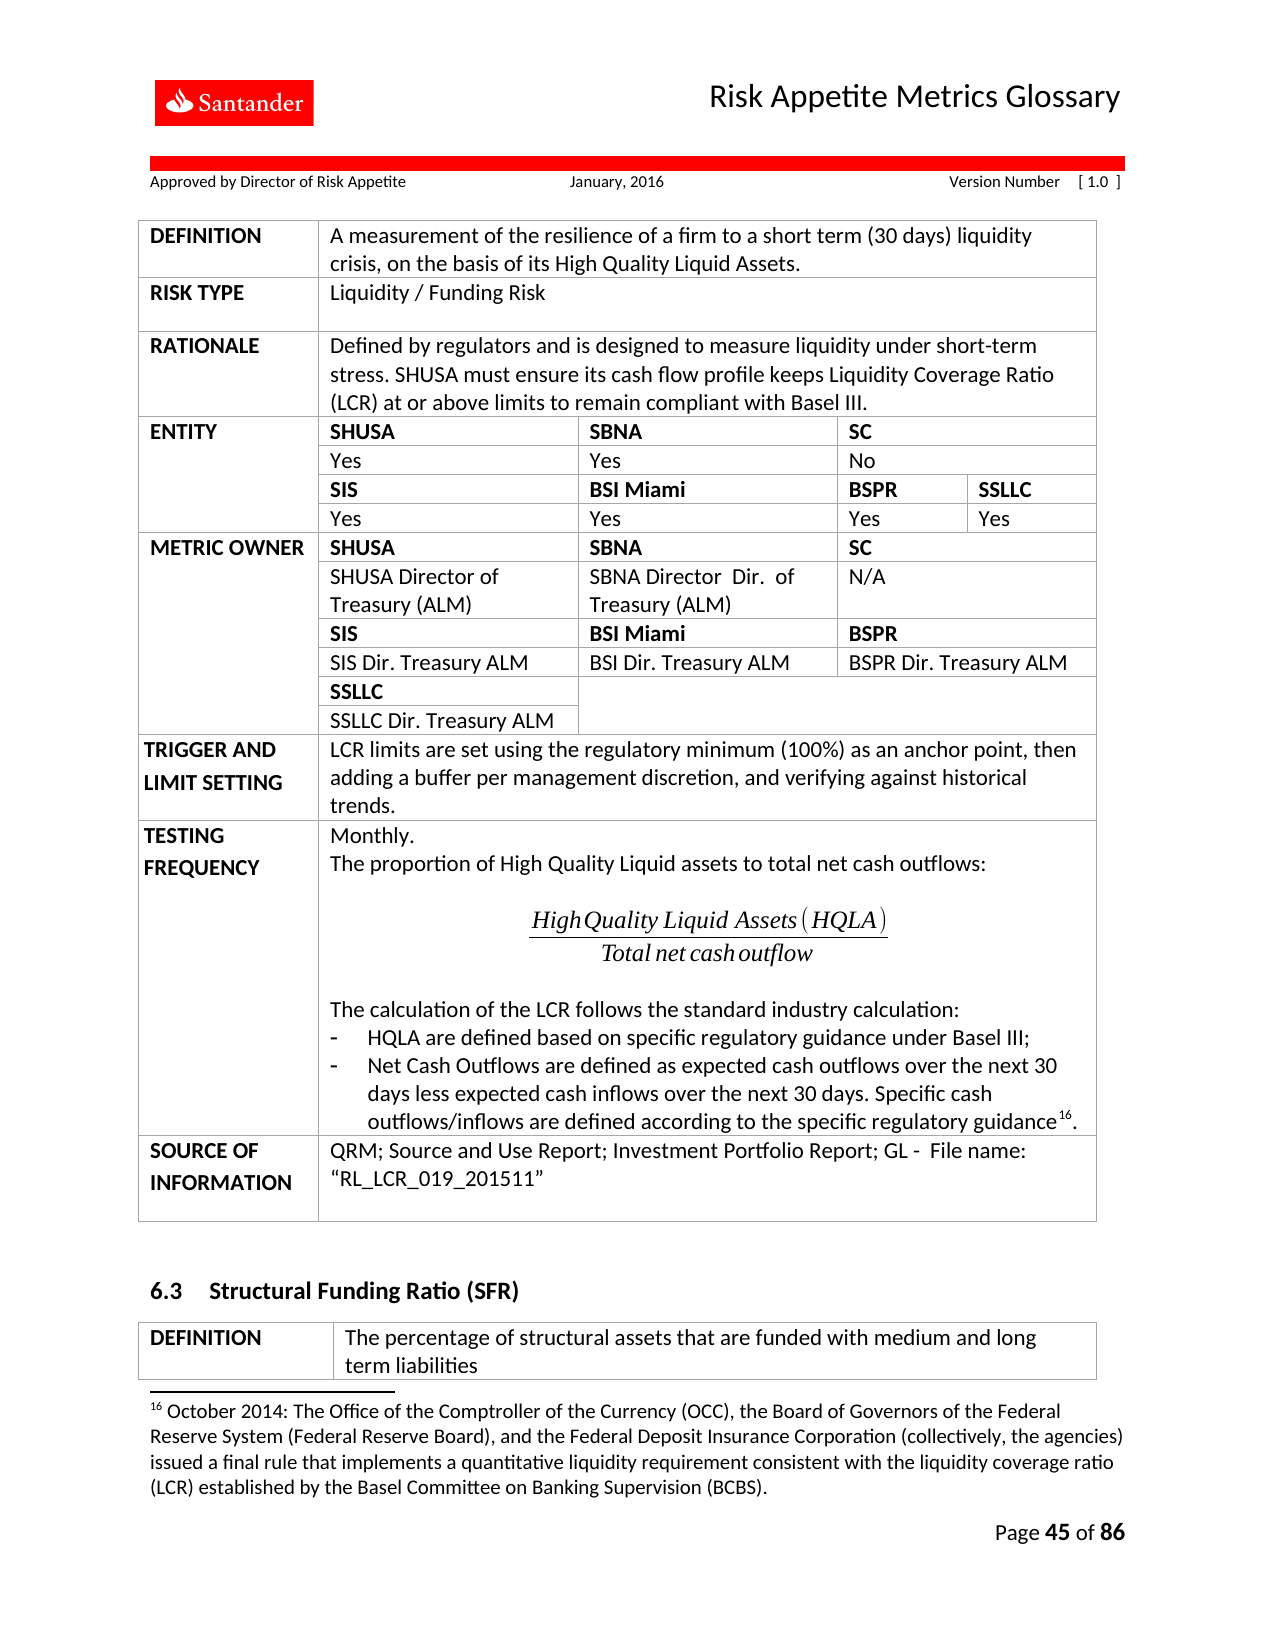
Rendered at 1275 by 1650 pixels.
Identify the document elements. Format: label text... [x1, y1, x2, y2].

table_cell Yes [319, 446, 578, 474]
table_cell SHUSA [319, 533, 578, 561]
table_cell [319, 332, 1096, 416]
table_cell [579, 648, 837, 676]
table_cell TRIGGER AND LIMIT SETTING [139, 735, 318, 820]
table_cell SHUSA Director of Treasury (ALM) [319, 562, 578, 618]
table_cell SC [838, 417, 1096, 445]
table_cell [319, 504, 578, 532]
table_cell [579, 504, 837, 532]
table_cell [319, 475, 578, 503]
table_cell [319, 677, 578, 705]
table_cell Yes [579, 446, 837, 474]
table_cell [968, 475, 1096, 503]
list Structural Funding Ratio (SFR) [150, 1275, 1125, 1305]
table_cell N/A [838, 562, 1096, 618]
table_cell SOURCE OF INFORMATION [139, 1136, 318, 1221]
table_header The percentage of structural assets that are funded with medium and long term liabilities [334, 1323, 1096, 1379]
table_cell SC [838, 533, 1096, 561]
table_cell [579, 475, 837, 503]
table_header DEFINITION [139, 221, 318, 277]
table_cell Monthly. The proportion of High Quality Liquid assets to total net cash outflows: The calculation of the LCR follows the standard industry calculation: HQLA are defined based on specific regulatory guidance under Basel III; Net Cash Outflows are defined as expected cash outflows over the next 30 days less expected cash inflows over the next 30 days. Specific cash outflows/inflows are defined according to the specific regulatory guidance. [319, 821, 1096, 1135]
table_cell QRM; Source and Use Report; Investment Portfolio Report; GL - File name: “RL_LCR_019_201511” [319, 1136, 1096, 1221]
table_cell [319, 648, 578, 676]
table_cell SBNA [579, 533, 837, 561]
table_cell RISK TYPE [139, 278, 318, 331]
table_cell [579, 677, 1096, 734]
table_cell No [838, 446, 1096, 474]
table_cell [319, 619, 578, 647]
table_cell [968, 504, 1096, 532]
table_cell [579, 619, 837, 647]
table_cell Liquidity / Funding Risk [319, 278, 1096, 331]
table_cell ENTITY [139, 417, 318, 532]
table_cell TESTING FREQUENCY [139, 821, 318, 1135]
table_header A measurement of the resilience of a firm to a short term (30 days) liquidity crisis, on the basis of its High Quality Liquid Assets. [319, 221, 1096, 277]
table_cell LCR limits are set using the regulatory minimum (100%) as an anchor point, then adding a buffer per management discretion, and verifying against historical trends. [319, 735, 1096, 820]
table_cell [838, 475, 967, 503]
table_cell [838, 504, 967, 532]
table_cell SBNA of Treasury (ALM) [579, 562, 837, 618]
table_cell [838, 619, 1096, 647]
table_cell [319, 706, 578, 734]
table_cell METRIC OWNER [139, 533, 318, 734]
table_header DEFINITION [139, 1323, 333, 1379]
table_cell SBNA [579, 417, 837, 445]
table_cell SHUSA [319, 417, 578, 445]
table_cell [838, 648, 1096, 676]
table_cell [139, 332, 318, 416]
